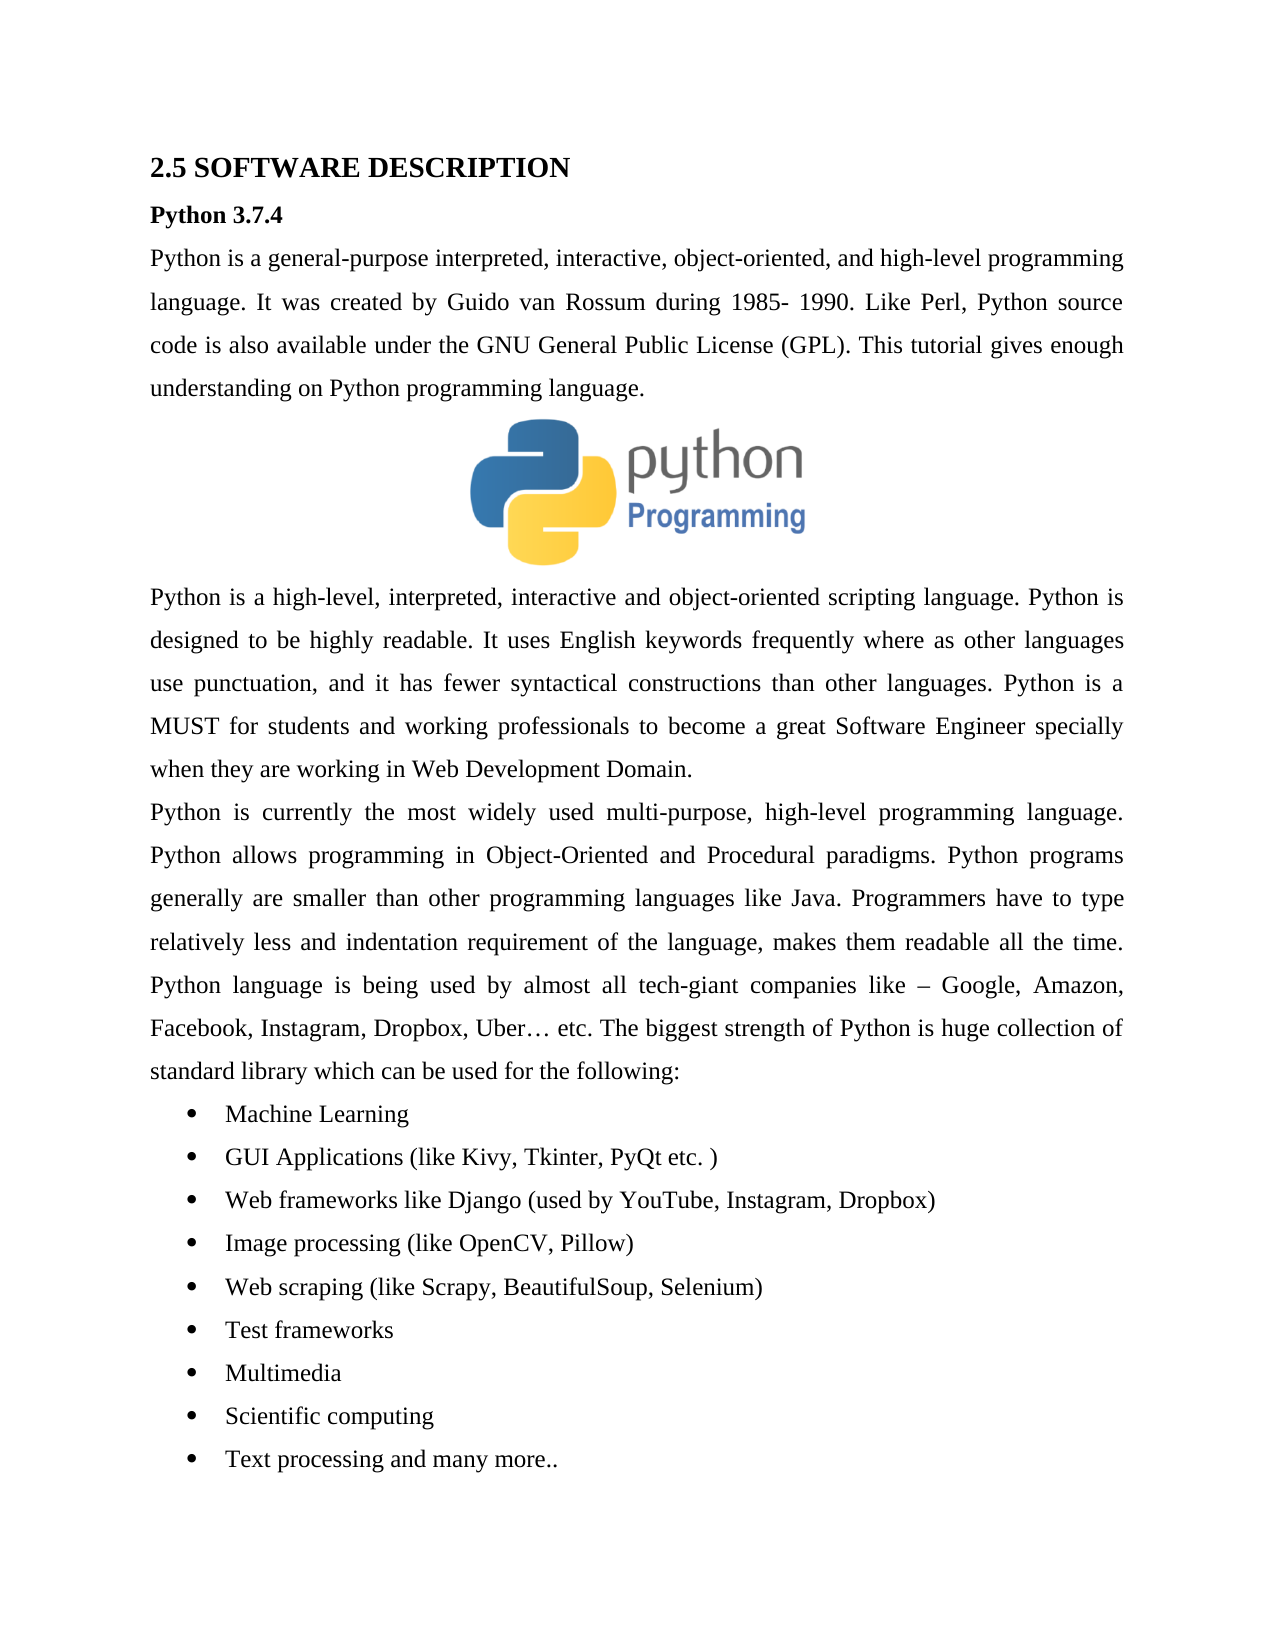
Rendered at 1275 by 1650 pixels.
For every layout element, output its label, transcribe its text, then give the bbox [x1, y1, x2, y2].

text Python is a general-purpose interpreted, interactive, object-oriented, and high-level programming language. It was created by Guido van Rossum during 1985- 1990. Like Perl, Python source code is also available under the GNU General Public License (GPL). This tutorial gives enough understanding on Python programming language. [150, 243, 1125, 402]
list Web scraping (like Scrapy, BeautifulSoup, Selenium) [187, 1272, 1125, 1300]
list Test frameworks [187, 1315, 1125, 1343]
text 2.5 SOFTWARE DESCRIPTION [150, 150, 1125, 183]
list Web frameworks like Django (used by YouTube, Instagram, Dropbox) [187, 1185, 1125, 1214]
list Image processing (like OpenCV, Pillow) [187, 1228, 1125, 1257]
text Python 3.7.4 [150, 200, 1125, 229]
list Machine Learning [187, 1099, 1125, 1128]
list Multimedia [187, 1358, 1125, 1387]
text Python is a high-level, interpreted, interactive and object-oriented scripting language. Python is designed to be highly readable. It uses English keywords frequently where as other languages use punctuation, and it has fewer syntactical constructions than other languages. Python is a MUST for students and working professionals to become a great Software Engineer specially when they are working in Web Development Domain. [150, 582, 1125, 783]
list Scientific computing [187, 1401, 1125, 1430]
text Python is currently the most widely used multi-purpose, high-level programming language. Python allows programming in Object-Oriented and Procedural paradigms. Python programs generally are smaller than other programming languages like Java. Programmers have to type relatively less and indentation requirement of the language, makes them readable all the time. Python language is being used by almost all tech-giant companies like – Google, Amazon, Facebook, Instagram, Dropbox, Uber… etc. The biggest strength of Python is huge collection of standard library which can be used for the following: [150, 797, 1125, 1085]
list Text processing and many more.. [187, 1444, 1125, 1473]
picture [465, 416, 810, 568]
list GUI Applications (like Kivy, Tkinter, PyQt etc. ) [187, 1142, 1125, 1171]
